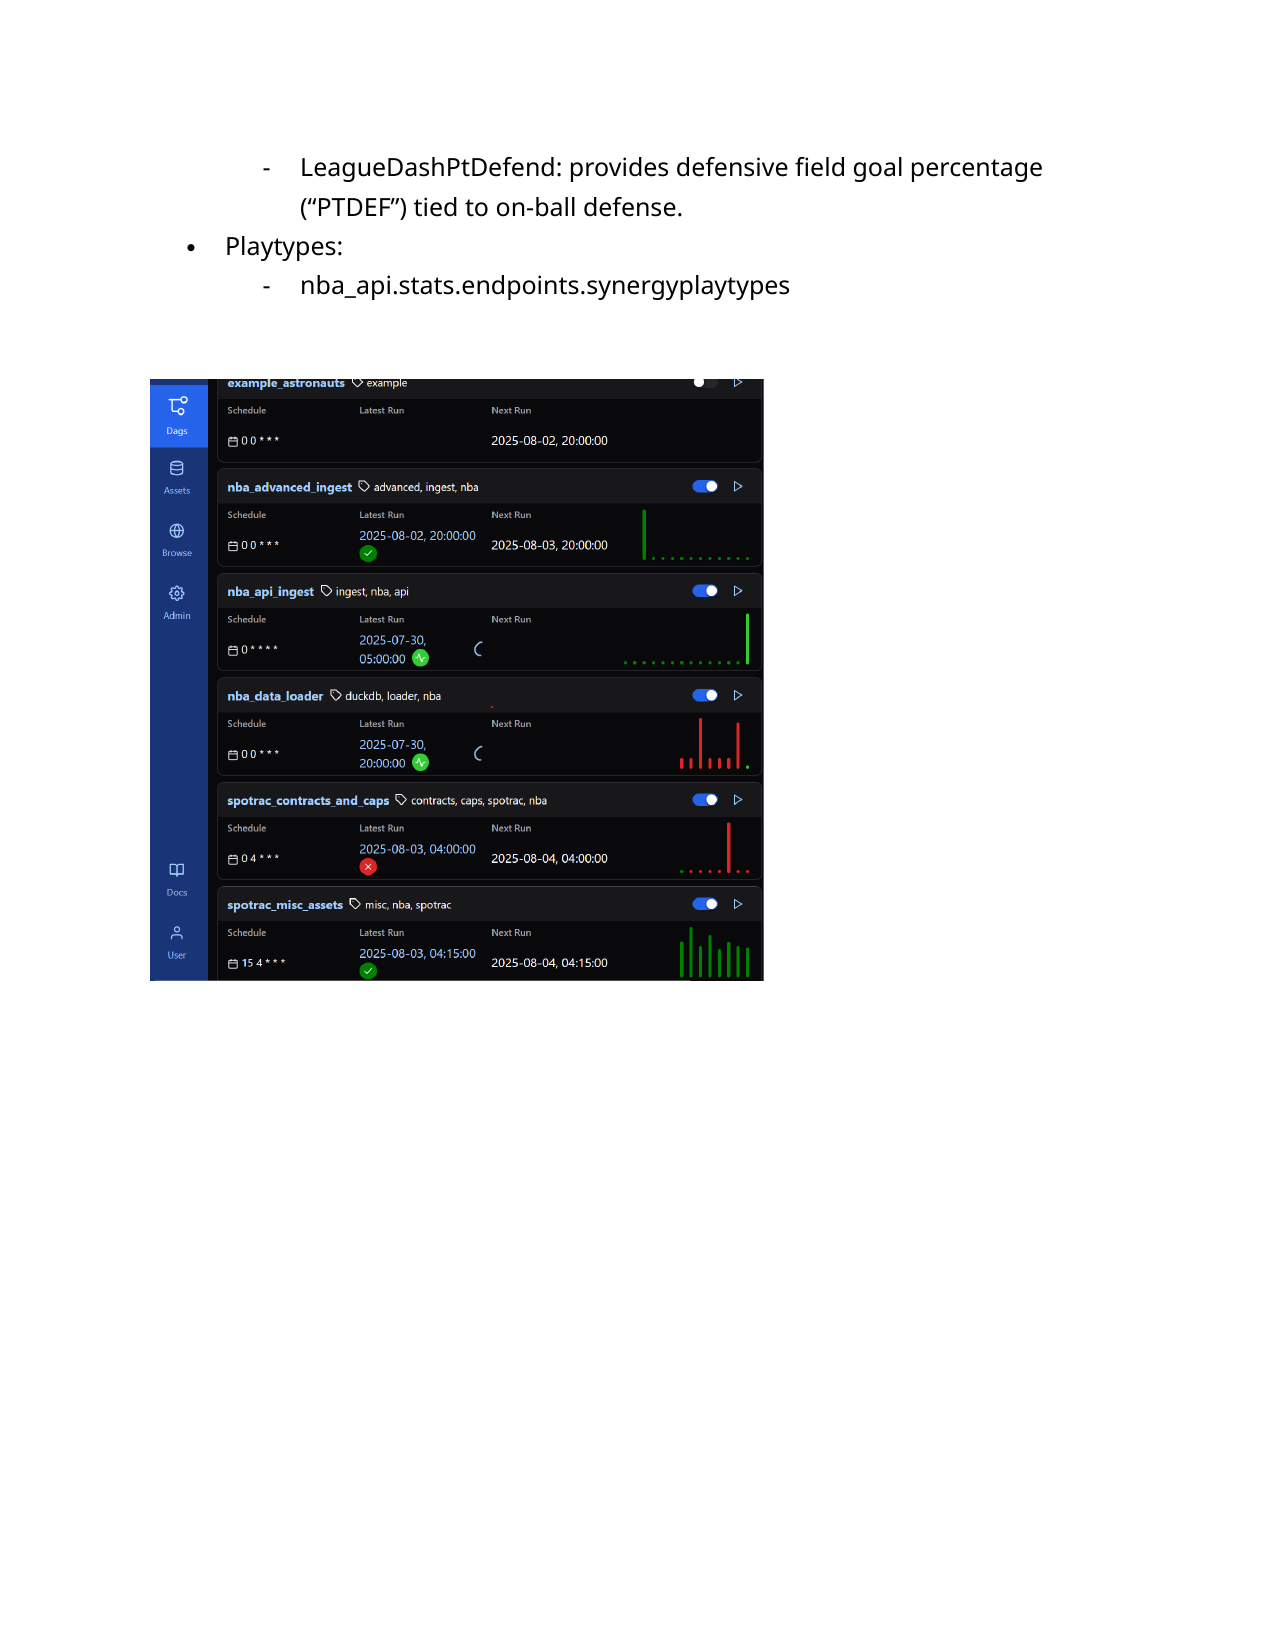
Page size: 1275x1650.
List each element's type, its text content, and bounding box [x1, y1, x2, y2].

list LeagueDashPtDefend: provides defensive field goal percentage (“PTDEF”) tied to on-ball defense. [262, 150, 1125, 223]
list nba_api.stats.endpoints.synergyplaytypes [262, 267, 1125, 302]
picture [150, 379, 764, 981]
list Playtypes: [187, 228, 1125, 262]
